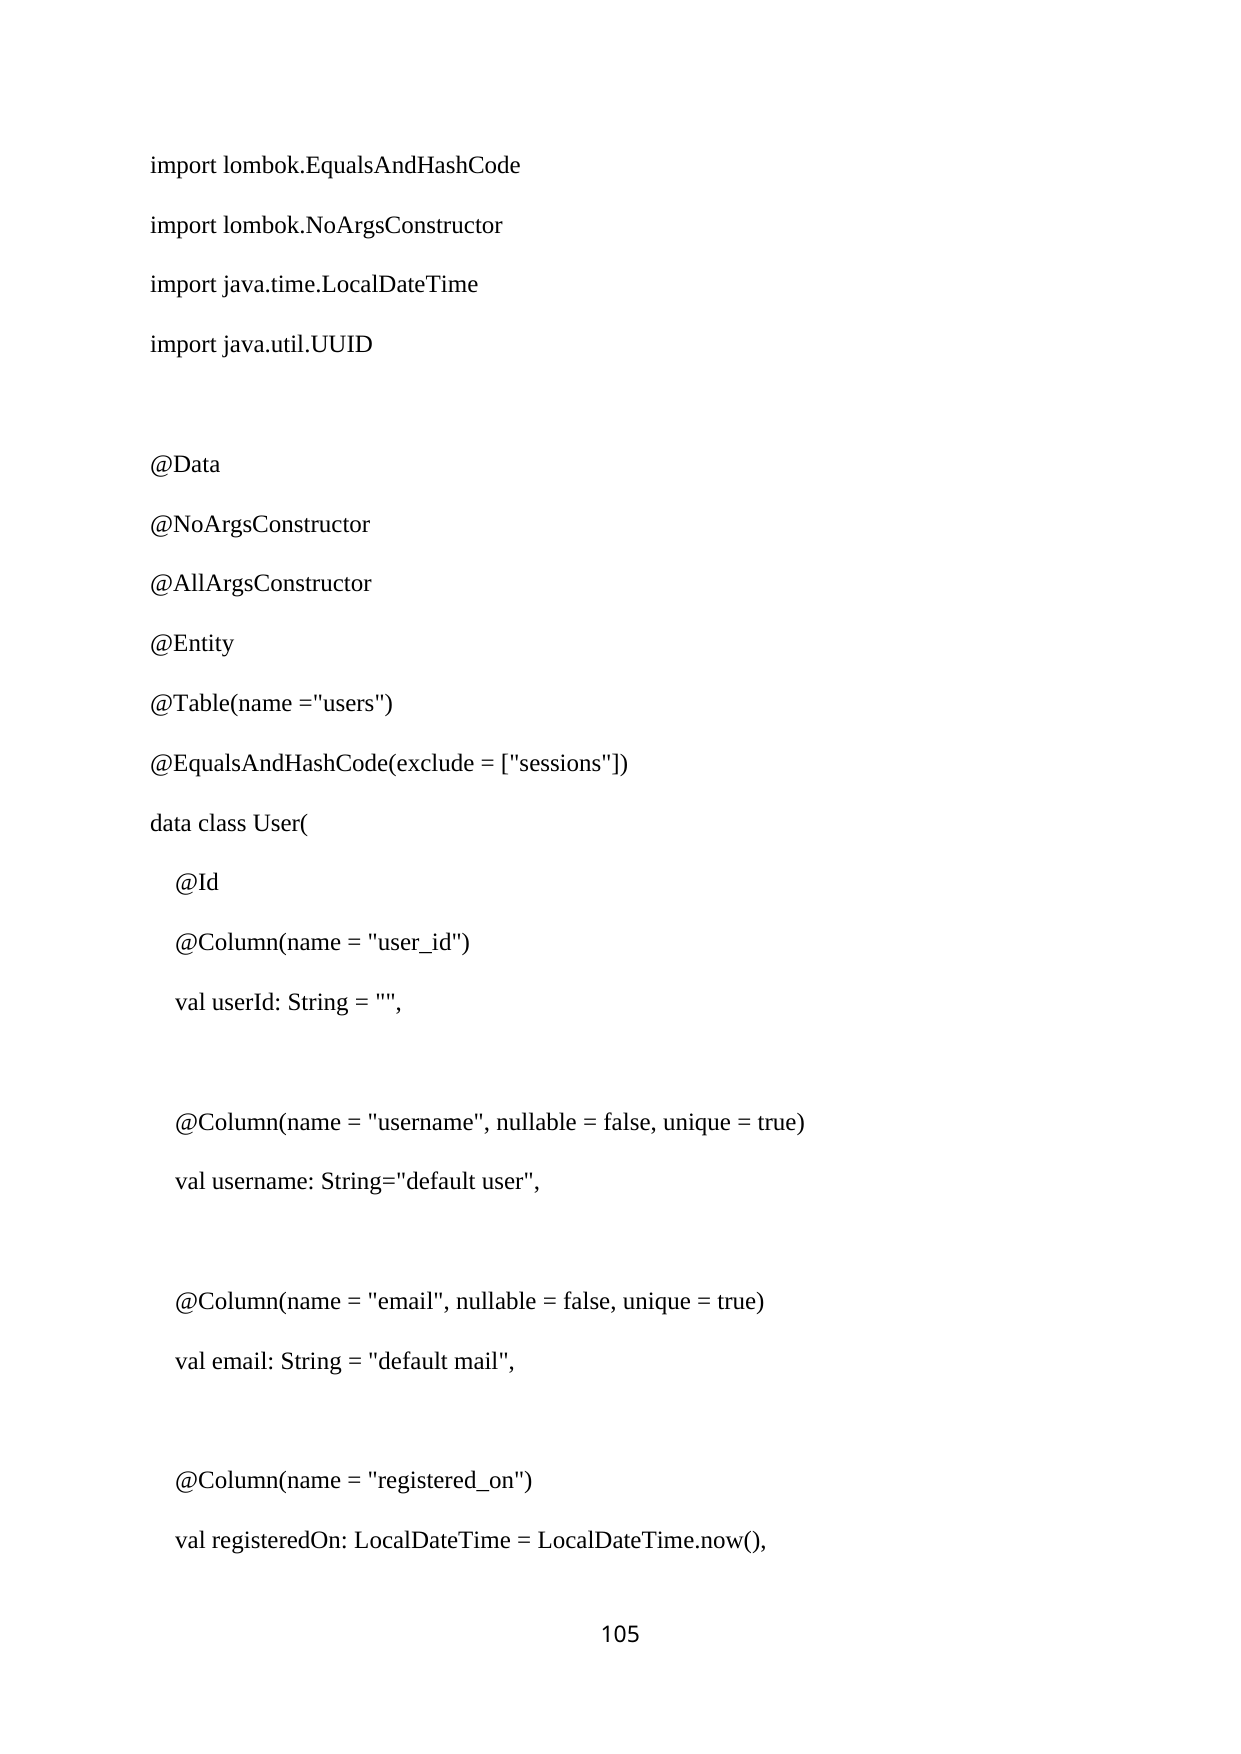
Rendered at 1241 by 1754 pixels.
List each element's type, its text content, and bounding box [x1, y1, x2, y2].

text import java.util.UUID [150, 329, 1090, 358]
text val username: String="default user", [150, 1166, 1090, 1195]
text val registeredOn: LocalDateTime = LocalDateTime.now(), [150, 1525, 1090, 1554]
text @NoArgsConstructor [150, 509, 1090, 537]
text val email: String = "default mail", [150, 1346, 1090, 1374]
text @Column(name = "registered_on") [150, 1465, 1090, 1494]
text val userId: String = "", [150, 987, 1090, 1016]
text import lombok.EqualsAndHashCode [150, 150, 1090, 179]
text @Data [150, 449, 1090, 478]
text import lombok.NoArgsConstructor [150, 210, 1090, 238]
text @Column(name = "user_id") [150, 927, 1090, 956]
text @AllArgsConstructor [150, 568, 1090, 597]
text @Column(name = "username", nullable = false, unique = true) [150, 1107, 1090, 1135]
text data class User( [150, 808, 1090, 836]
text @Id [150, 867, 1090, 896]
text @Table(name ="users") [150, 688, 1090, 717]
text @Entity [150, 628, 1090, 657]
text import java.time.LocalDateTime [150, 269, 1090, 298]
text @EqualsAndHashCode(exclude = ["sessions"]) [150, 748, 1090, 777]
text @Column(name = "email", nullable = false, unique = true) [150, 1286, 1090, 1315]
